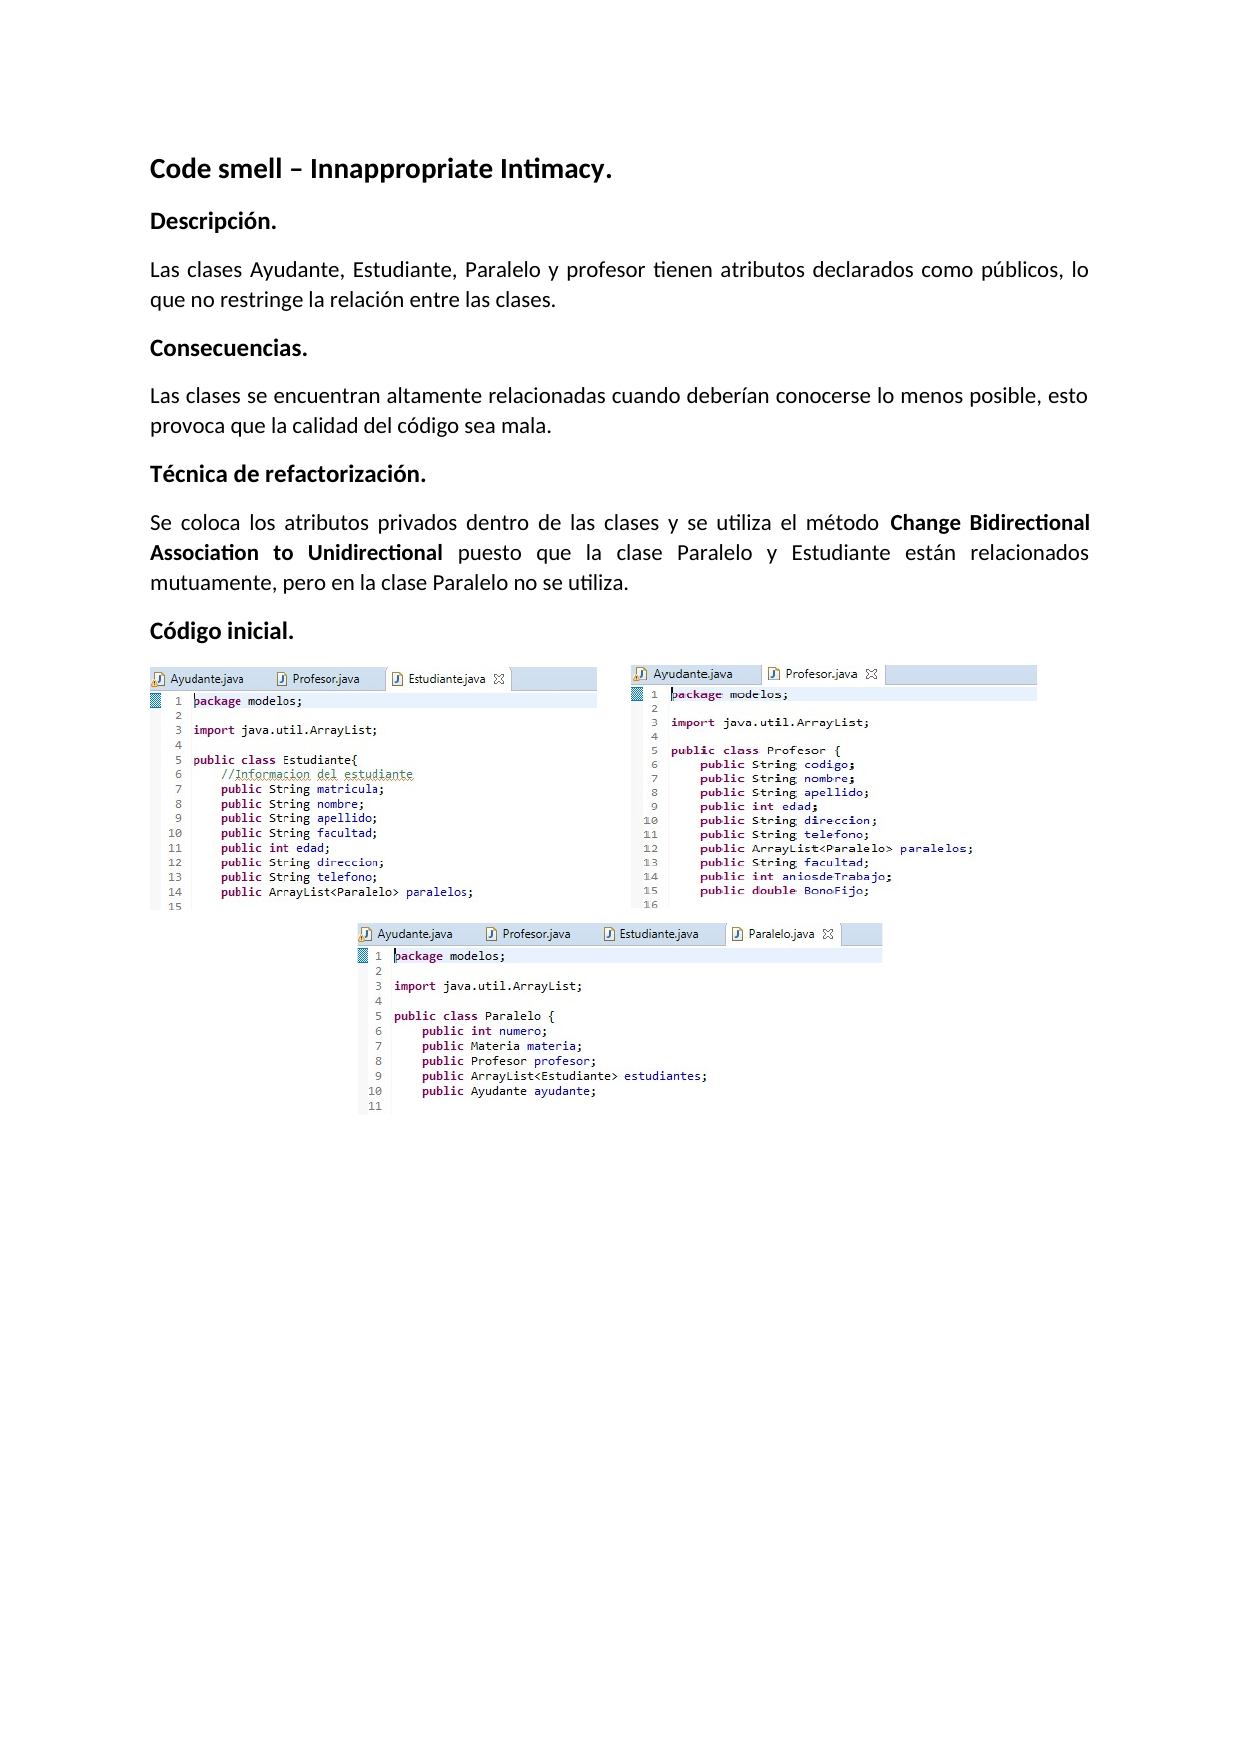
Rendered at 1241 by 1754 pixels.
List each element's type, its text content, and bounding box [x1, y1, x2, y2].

text Las clases se encuentran altamente relacionadas cuando deberían conocerse lo menos posible, esto provoca que la calidad del código sea mala. [150, 381, 1090, 439]
text Descripción. [150, 205, 1090, 236]
text Las clases Ayudante, Estudiante, Paralelo y profesor tienen atributos declarados como públicos, lo que no restringe la relación entre las clases. [150, 255, 1090, 313]
picture [630, 665, 1038, 908]
text Consecuencias. [150, 332, 1090, 362]
picture [150, 667, 597, 910]
text Código inicial. [150, 615, 1090, 646]
text Se coloca los atributos privados dentro de las clases y se utiliza el método Change Bidirectional Association to Unidirectional puesto que la clase Paralelo y Estudiante están relacionados mutuamente, pero en la clase Paralelo no se utiliza. [150, 508, 1090, 596]
text Técnica de refactorización. [150, 458, 1090, 489]
text Code smell – Innappropriate Intimacy. [150, 150, 1090, 186]
picture [357, 923, 883, 1115]
